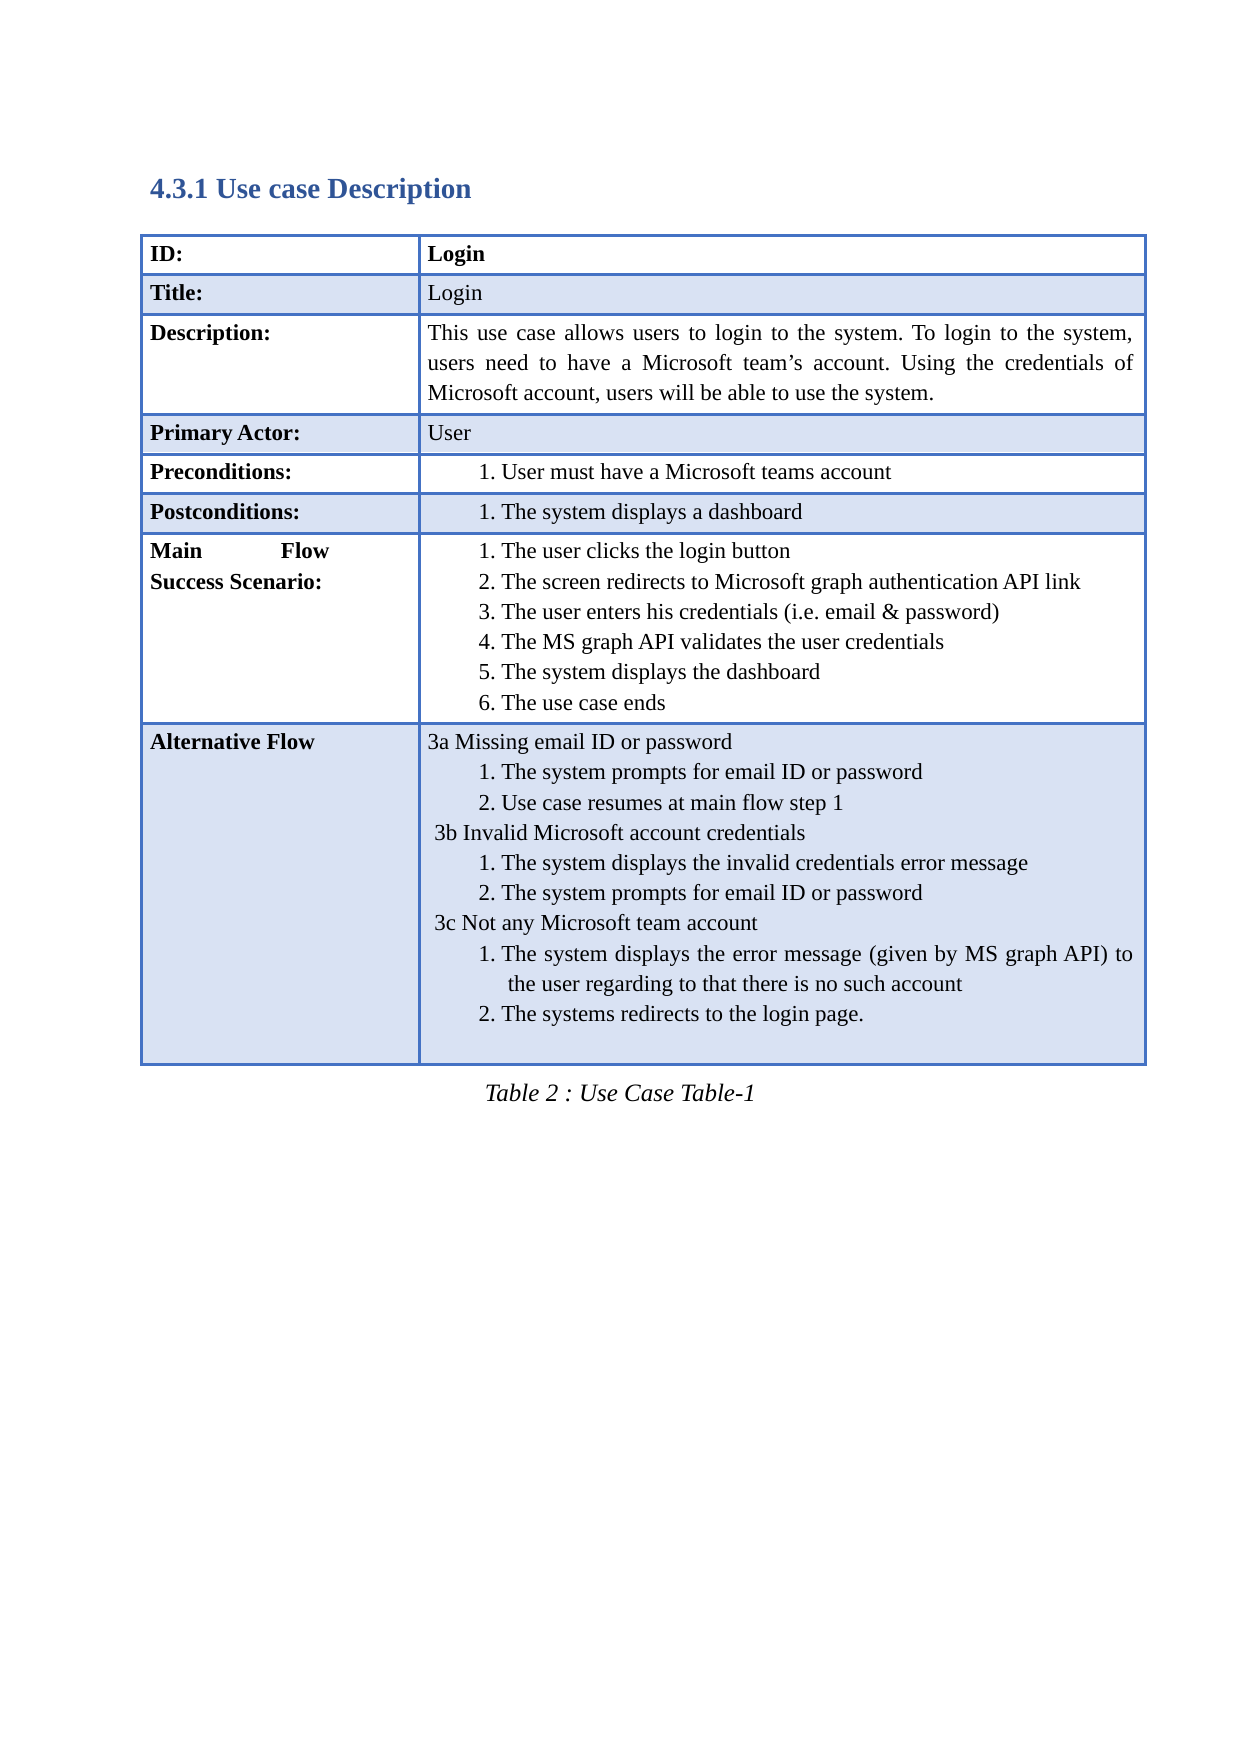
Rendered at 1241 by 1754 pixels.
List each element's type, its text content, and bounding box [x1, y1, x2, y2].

table_cell Description: [143, 316, 418, 413]
table_cell Preconditions: [143, 456, 418, 492]
table_cell User must have a Microsoft teams account [421, 456, 1144, 492]
table_cell The user clicks the login button The screen redirects to Microsoft graph authentication API link The user enters his credentials (i.e. email & password) The MS graph API validates the user credentials The system displays the dashboard The use case ends [421, 535, 1144, 722]
table_cell Title: [143, 276, 418, 313]
table_cell Login [421, 276, 1144, 313]
text Table 2 : Use Case Table-1 [150, 1078, 1090, 1107]
table_cell Alternative Flow [143, 725, 418, 1063]
table_cell Main Flow Success Scenario: [143, 535, 418, 722]
table_cell Postconditions: [143, 495, 418, 532]
table_cell Primary Actor: [143, 416, 418, 452]
table_header ID: [143, 237, 418, 273]
table_header Login [421, 237, 1144, 273]
table_cell User [421, 416, 1144, 452]
table_cell The system displays a dashboard [421, 495, 1144, 532]
table_cell This use case allows users to login to the system. To login to the system, users need to have a Microsoft team’s account. Using the credentials of Microsoft account, users will be able to use the system. [421, 316, 1144, 413]
table_cell 3a Missing email ID or password The system prompts for email ID or password Use case resumes at main flow step 1 3b Invalid Microsoft account credentials The system displays the invalid credentials error message The system prompts for email ID or password 3c Not any Microsoft team account The system displays the error message (given by MS graph API) to the user regarding to that there is no such account The systems redirects to the login page. [421, 725, 1144, 1063]
subtitle 4.3.1 Use case Description [150, 171, 1090, 204]
